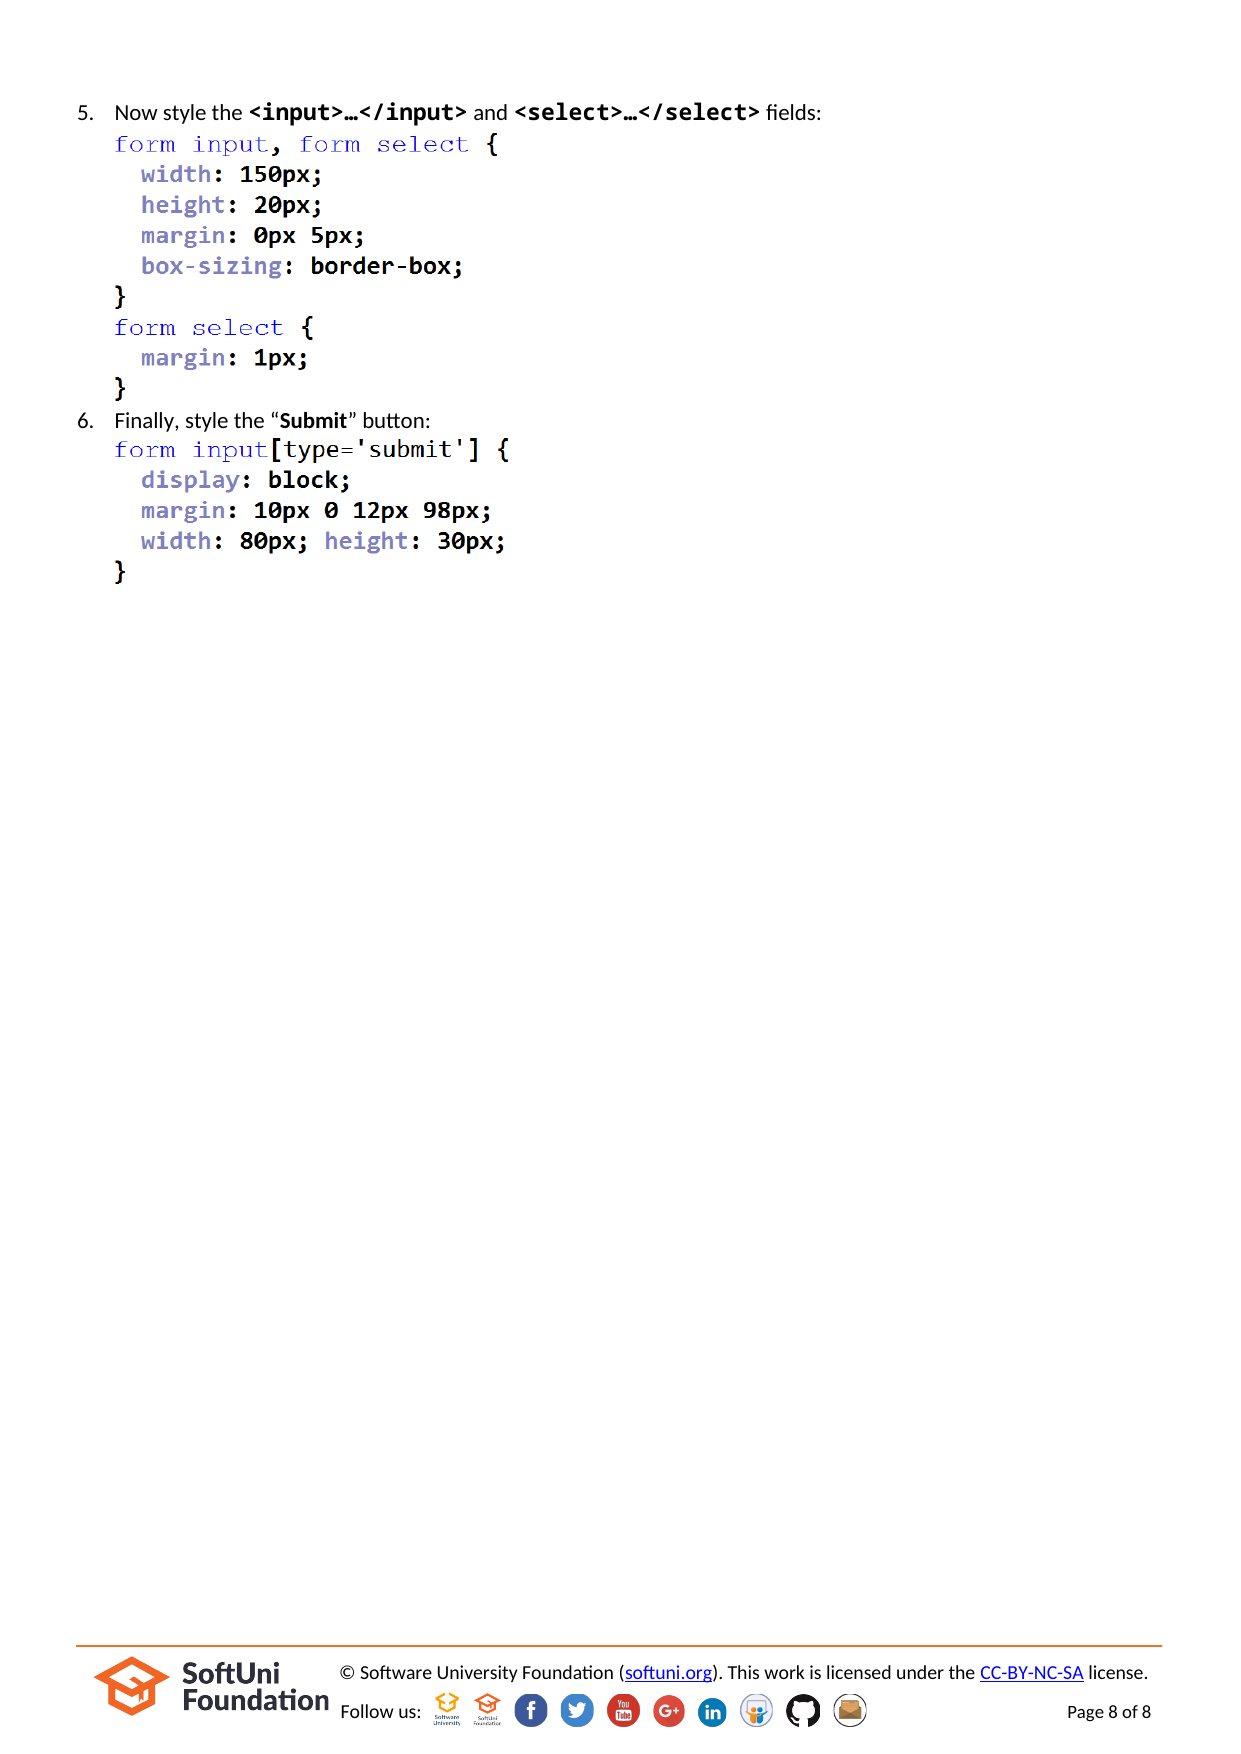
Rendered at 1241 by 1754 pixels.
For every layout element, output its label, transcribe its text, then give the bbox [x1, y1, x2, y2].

picture [473, 1693, 502, 1727]
picture [786, 1694, 820, 1727]
picture [740, 1694, 773, 1727]
picture [514, 1694, 548, 1727]
picture [653, 1695, 685, 1727]
picture [433, 1692, 461, 1727]
picture [719, 1698, 727, 1706]
picture [114, 438, 511, 586]
picture [560, 1694, 594, 1727]
picture [698, 1719, 706, 1727]
picture [833, 1694, 867, 1727]
picture [719, 1719, 727, 1727]
picture [114, 130, 500, 402]
picture [698, 1698, 706, 1706]
picture [93, 1656, 329, 1716]
picture [607, 1694, 640, 1727]
